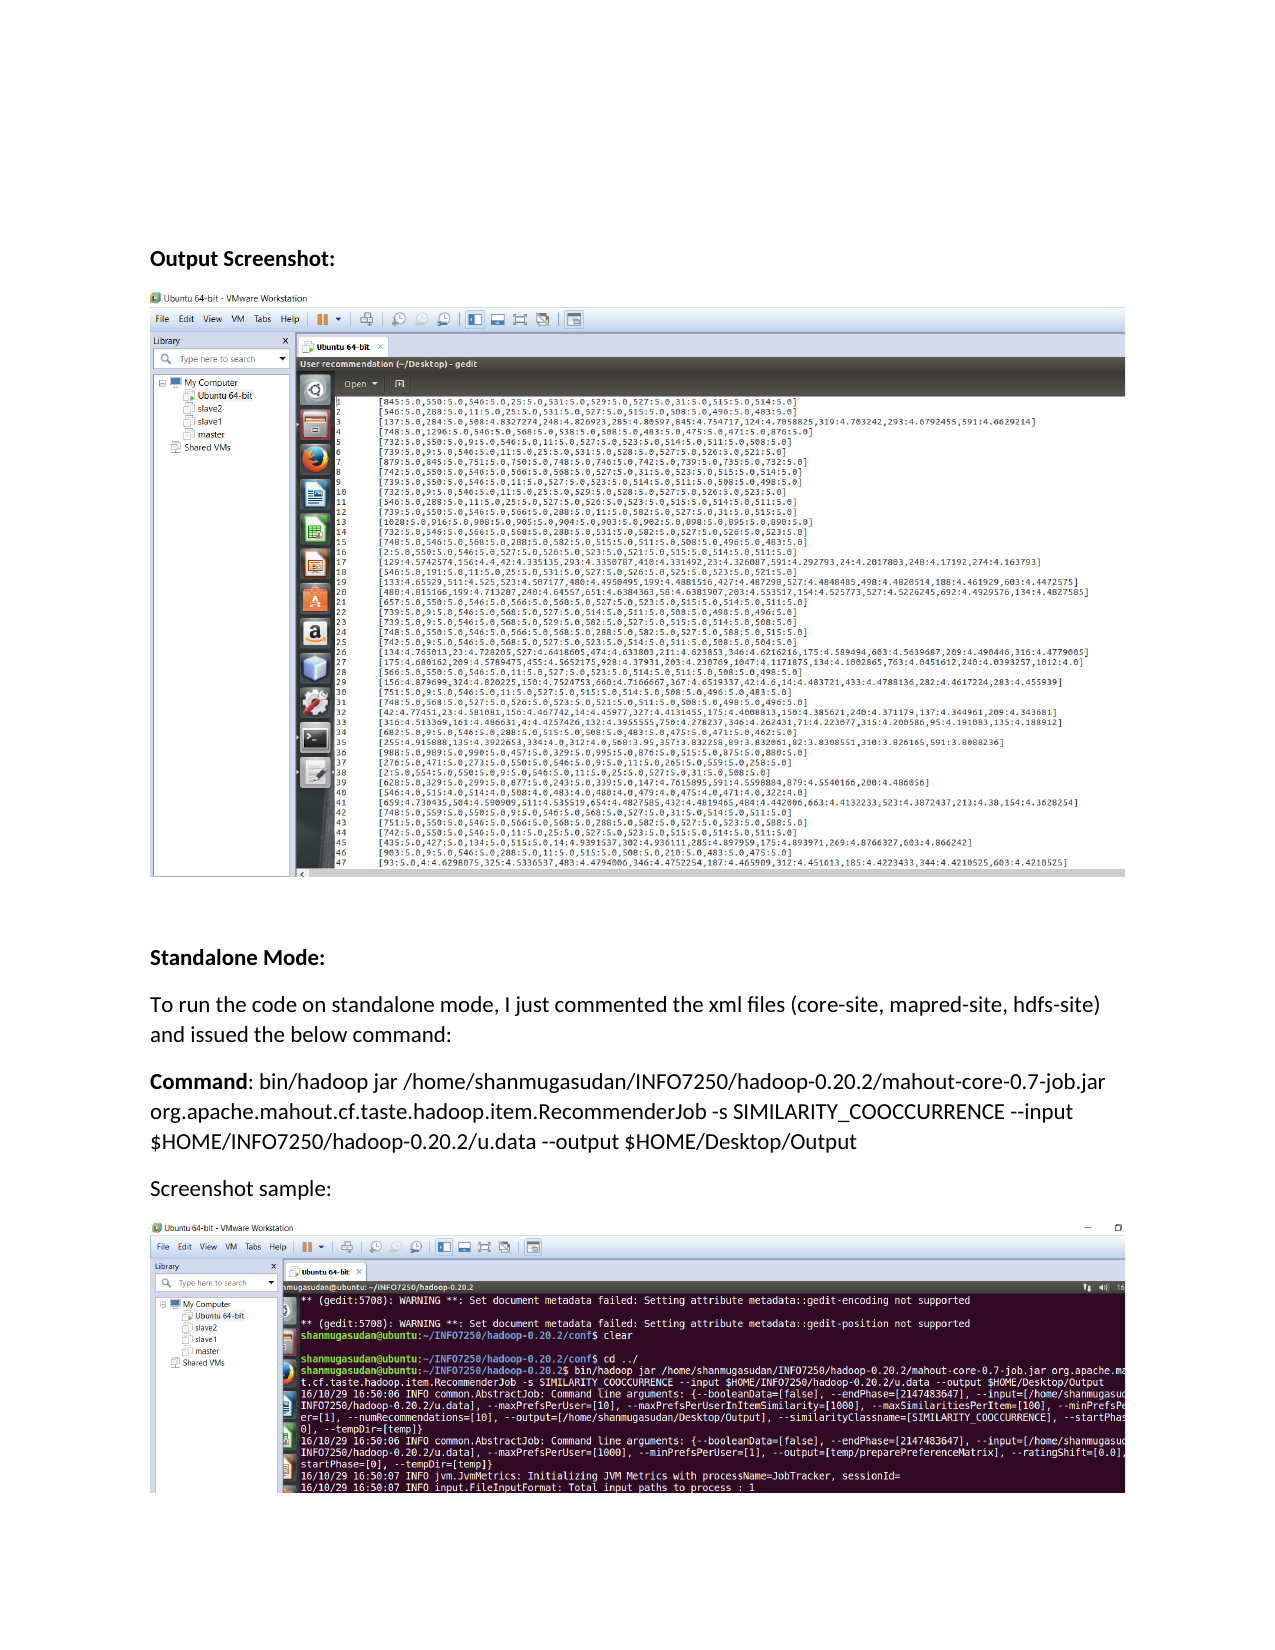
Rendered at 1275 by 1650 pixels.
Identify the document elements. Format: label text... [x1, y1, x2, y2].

text To run the code on standalone mode, I just commented the xml files (core-site, mapred-site, hdfs-site) and issued the below command: [150, 990, 1125, 1048]
picture [150, 1221, 1125, 1493]
text Command: bin/hadoop jar /home/shanmugasudan/INFO7250/hadoop-0.20.2/mahout-core-0.7-job.jar org.apache.mahout.cf.taste.hadoop.item.RecommenderJob -s SIMILARITY_COOCCURRENCE --input $HOME/INFO7250/hadoop-0.20.2/u.data --output $HOME/Desktop/Output [150, 1067, 1125, 1155]
text Screenshot sample: [150, 1174, 1125, 1202]
text Output Screenshot: [150, 244, 1125, 272]
text Standalone Mode: [150, 943, 1125, 971]
picture [150, 290, 1125, 877]
